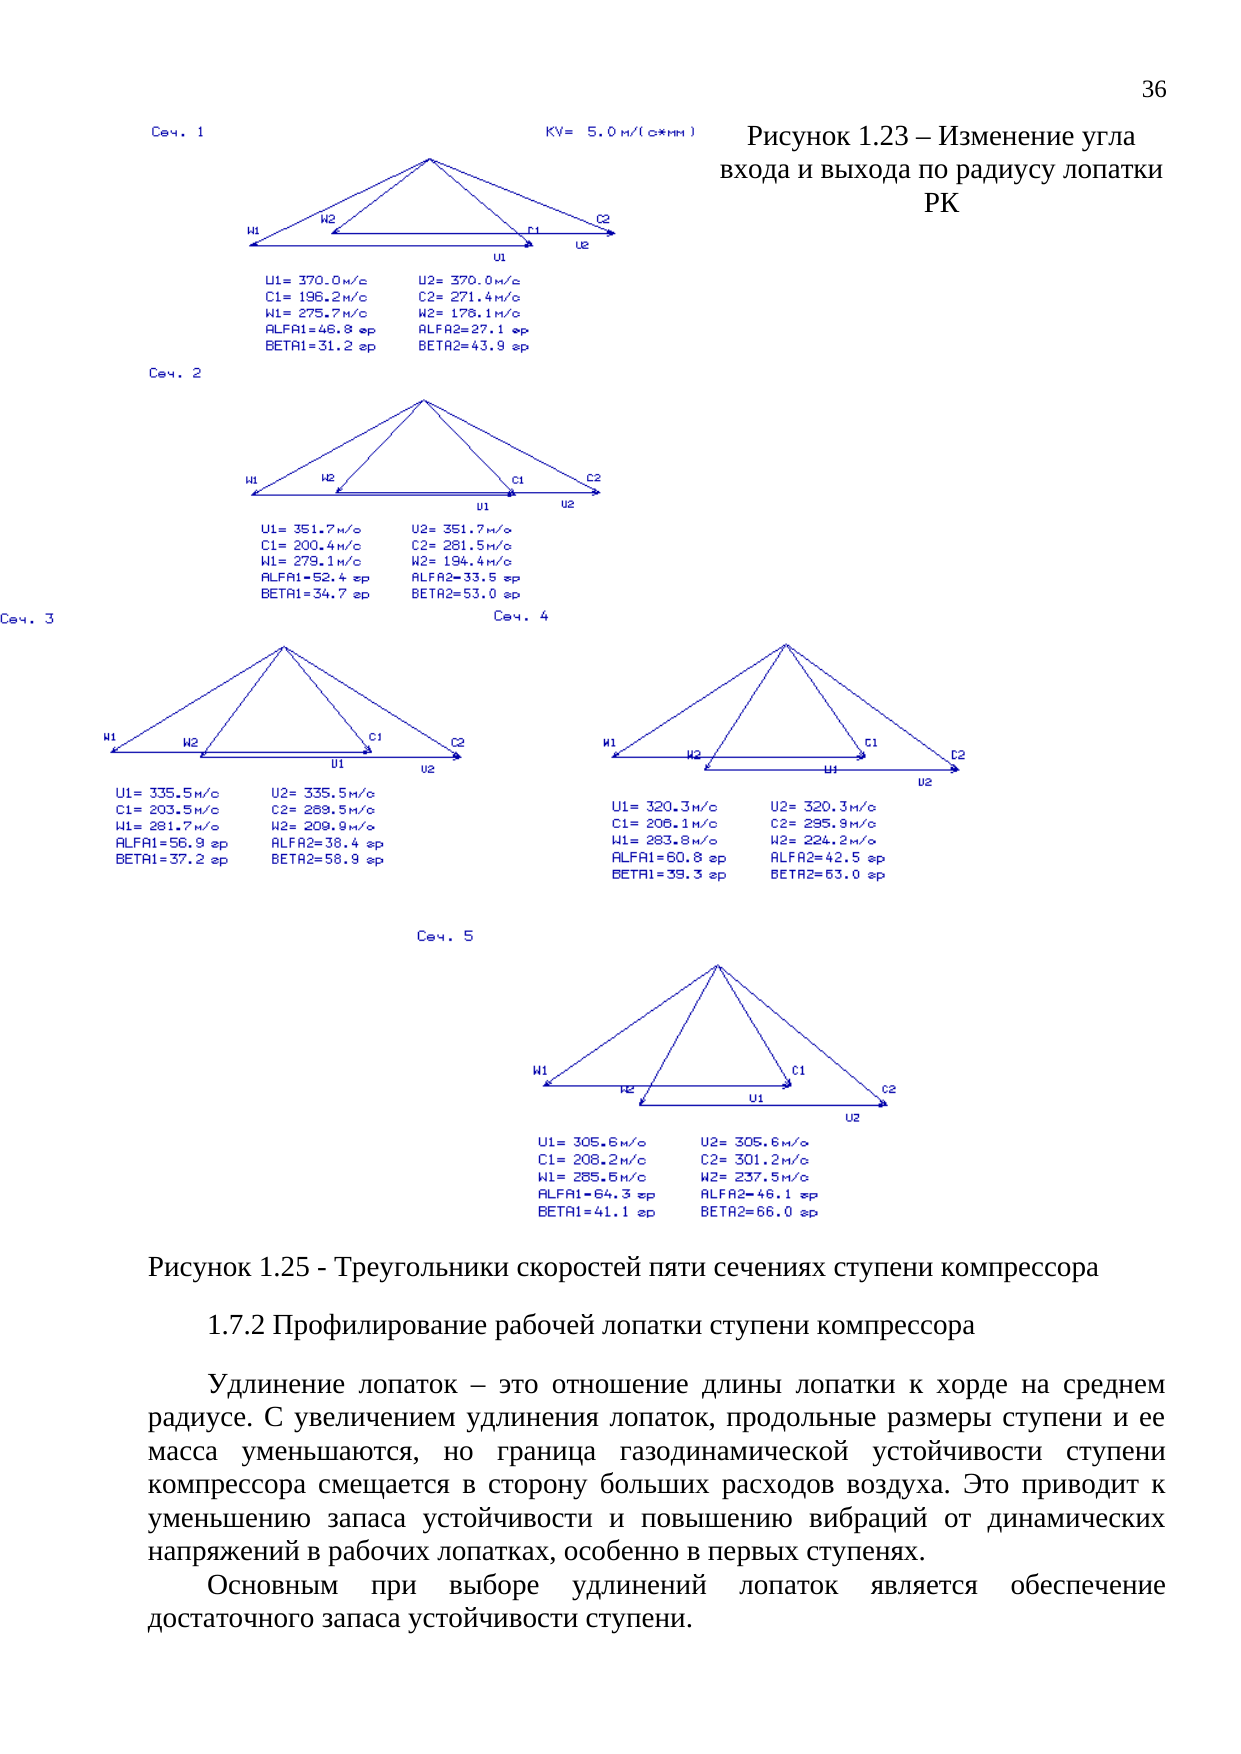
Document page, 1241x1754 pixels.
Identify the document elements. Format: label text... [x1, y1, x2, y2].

picture [0, 610, 475, 876]
text Основным при выборе удлинений лопаток является обеспечение достаточного запаса устойчивости ступени. [148, 1567, 1167, 1634]
picture [414, 925, 900, 1224]
text Рисунок 1.25 - Треугольники скоростей пяти сечениях ступени компрессора [148, 1249, 1167, 1282]
text Рисунок 1.23 – Изменение угла входа и выхода по радиусу лопатки РК [698, 118, 1167, 219]
text 1.7.2 Профилирование рабочей лопатки ступени компрессора [148, 1307, 1167, 1341]
text Удлинение лопаток – это отношение длины лопатки к хорде на среднем радиусе. С увеличением удлинения лопаток, продольные размеры ступени и ее масса уменьшаются, но граница газодинамической устойчивости ступени компрессора смещается в сторону больших расходов воздуха. Это приводит к уменьшению запаса устойчивости и повышению вибраций от динамических напряжений в рабочих лопатках, особенно в первых ступенях. [148, 1366, 1167, 1567]
picture [147, 118, 976, 892]
